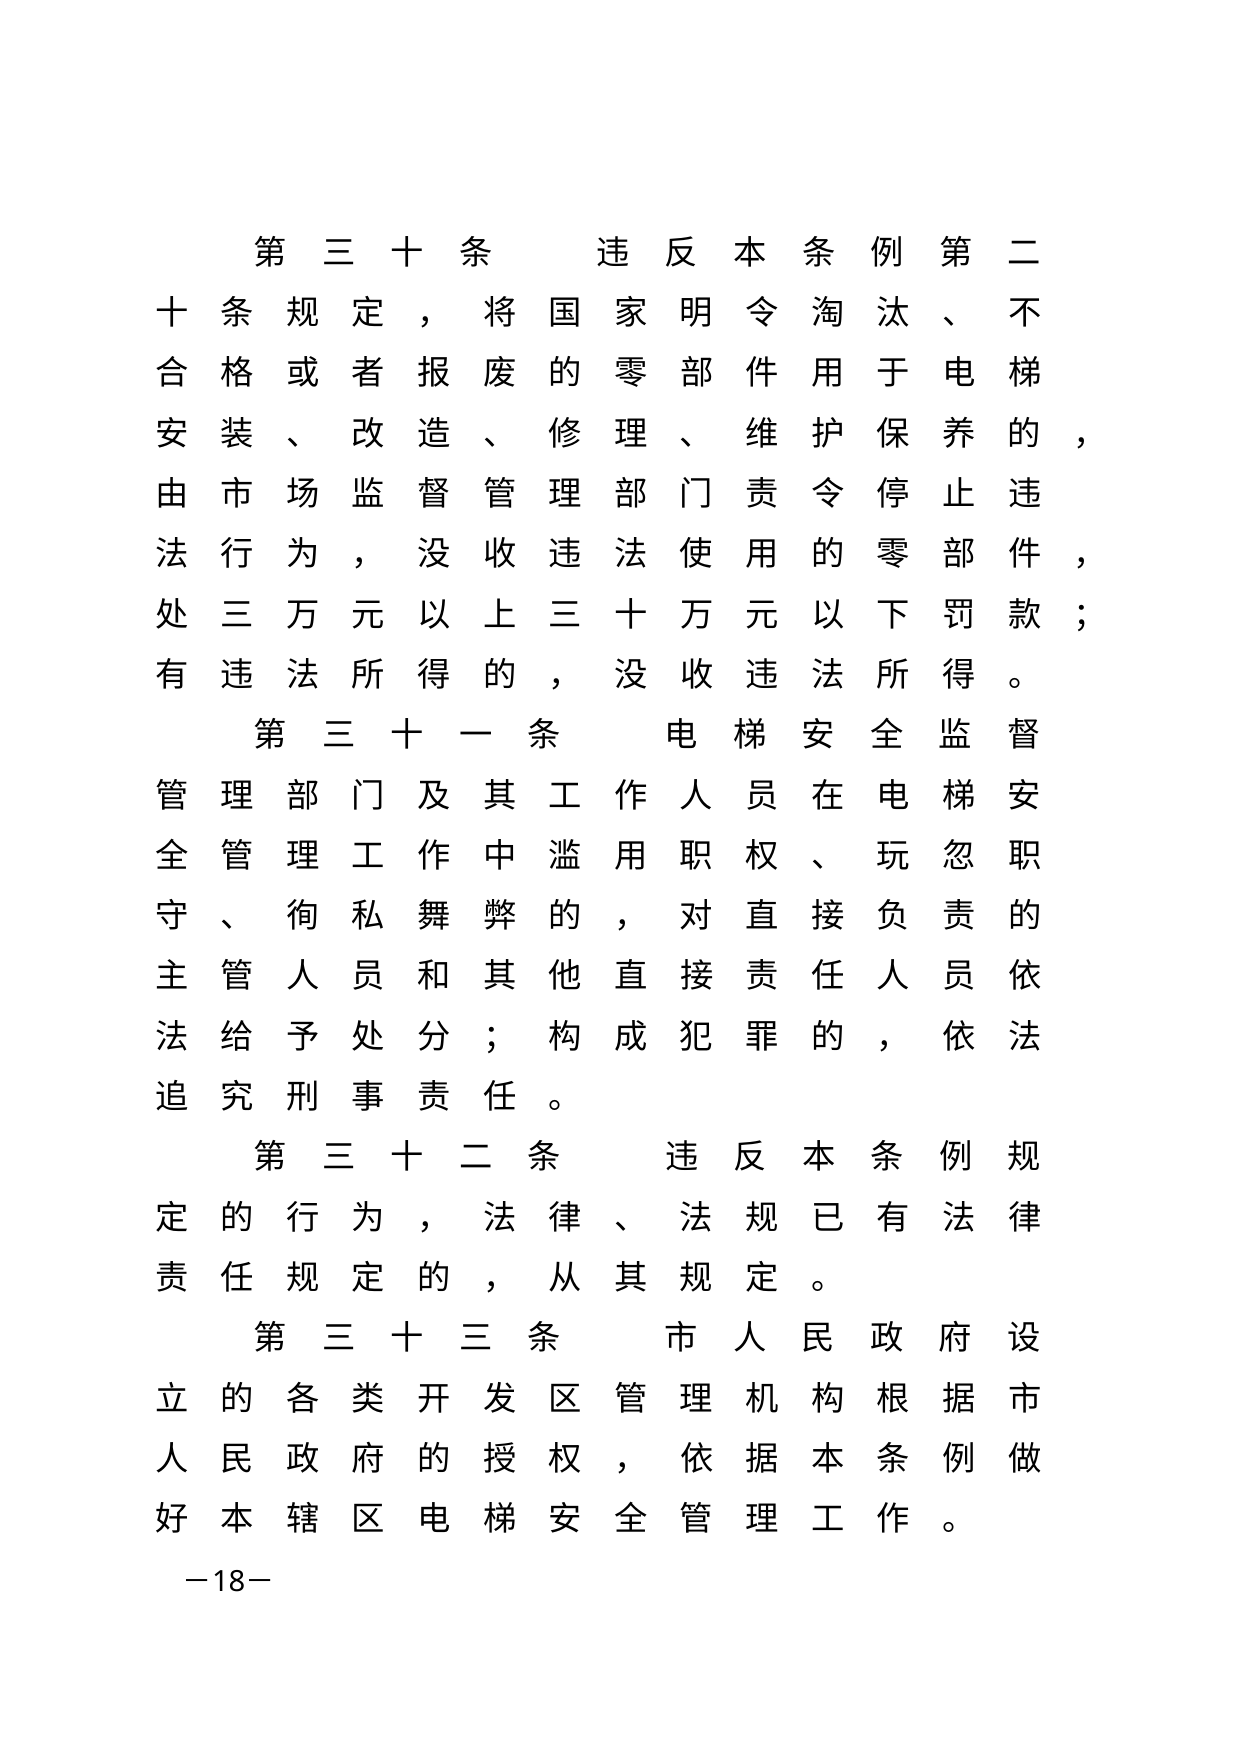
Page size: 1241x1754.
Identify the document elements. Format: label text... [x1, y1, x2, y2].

text 第三十一条 电梯安全监督管理部门及其工作人员在电梯安全管理工作中滥用职权、玩忽职守、徇私舞弊的，对直接负责的主管人员和其他直接责任人员依法给予处分；构成犯罪的，依法追究刑事责任。 [155, 702, 1073, 1124]
text 第三十三条 市人民政府设立的各类开发区管理机构根据市人民政府的授权，依据本条例做好本辖区电梯安全管理工作。 [155, 1305, 1073, 1546]
text 第三十二条 违反本条例规定的行为，法律、法规已有法律责任规定的，从其规定。 [155, 1124, 1073, 1305]
text 第三十条 违反本条例第二十条规定，将国家明令淘汰、不合格或者报废的零部件用于电梯安装、改造、修理、维护保养的，由市场监督管理部门责令停止违法行为，没收违法使用的零部件，处三万元以上三十万元以下罚款；有违法所得的，没收违法所得。 [155, 219, 1073, 702]
